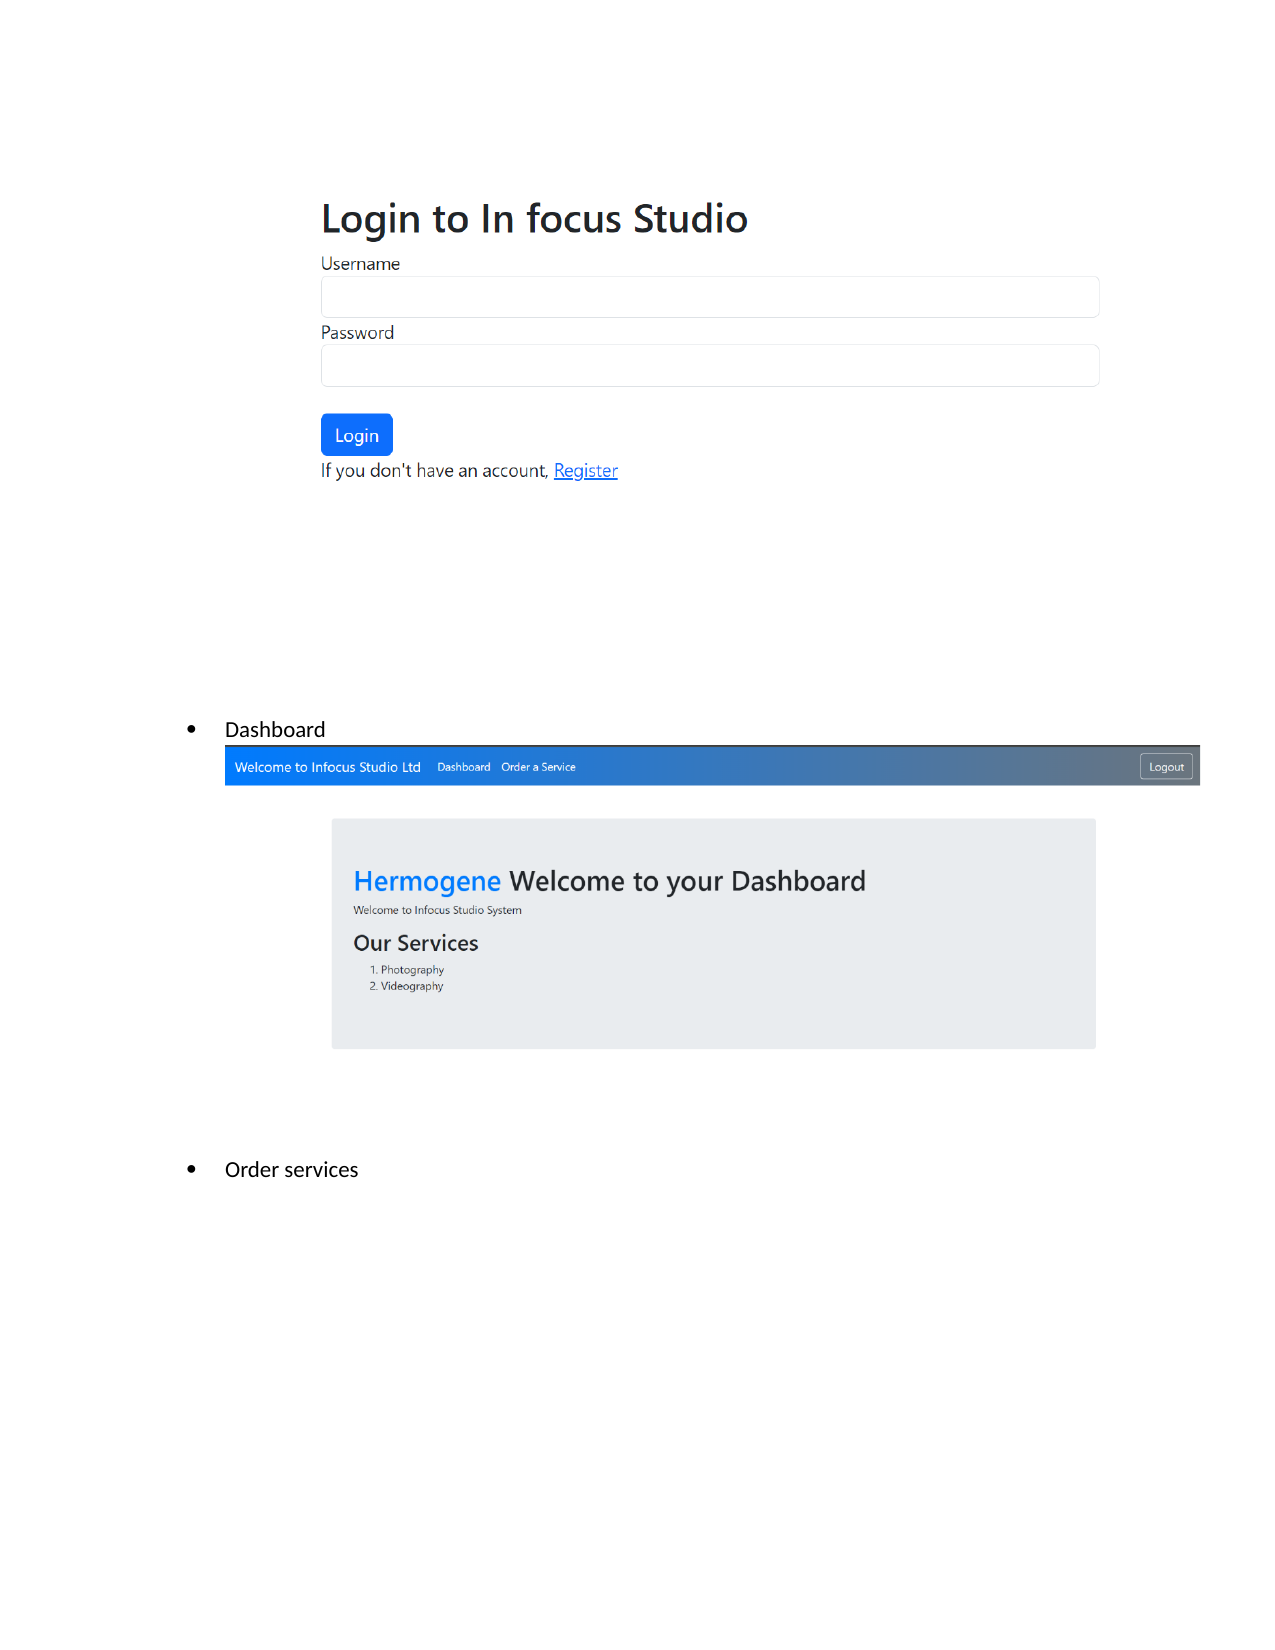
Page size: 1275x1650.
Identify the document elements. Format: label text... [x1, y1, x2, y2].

list Dashboard [187, 715, 1125, 743]
picture [225, 745, 1200, 1153]
list Order services [187, 1155, 1125, 1183]
picture [225, 150, 1200, 683]
